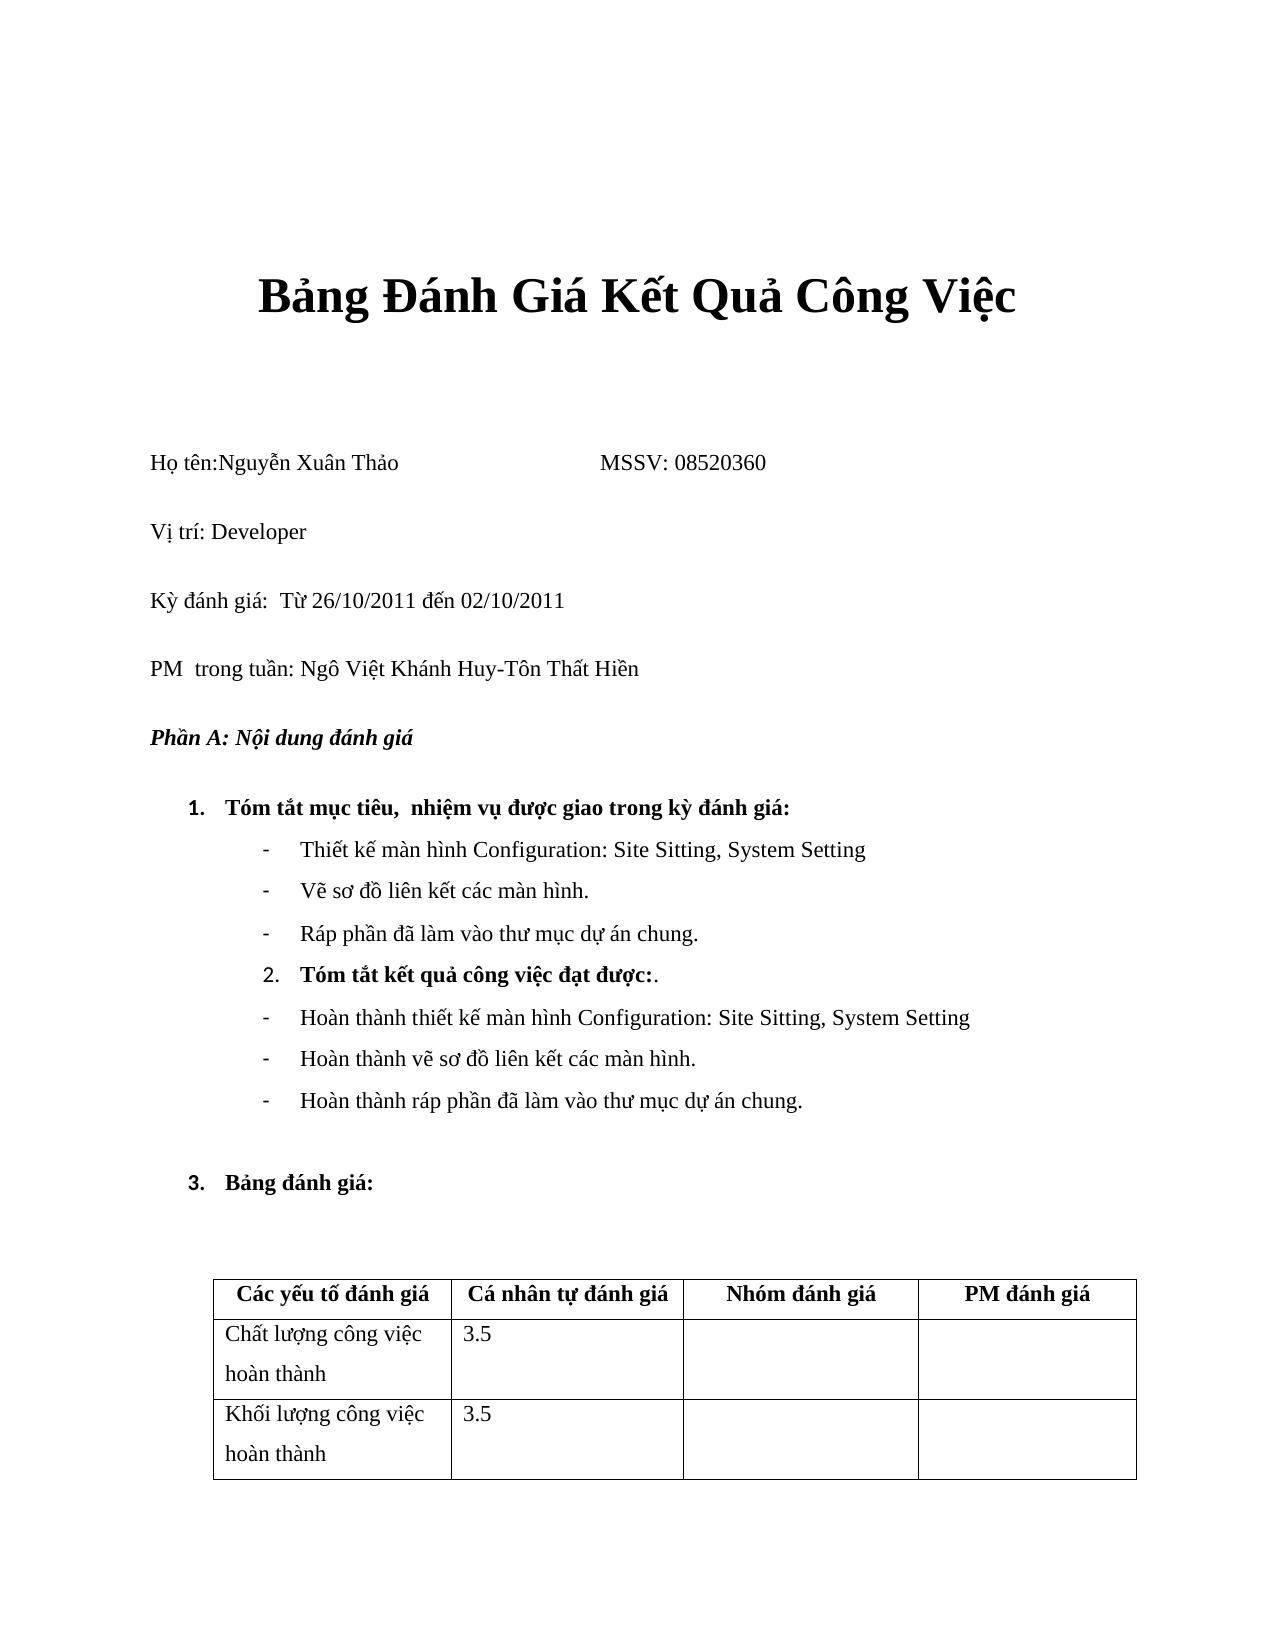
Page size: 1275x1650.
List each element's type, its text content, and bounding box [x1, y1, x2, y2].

list Bảng đánh giá: [187, 1168, 1125, 1196]
text Vị trí: Developer [150, 518, 1125, 544]
table_header Cá nhân tự đánh giá [452, 1280, 683, 1319]
table_cell 3.5 [452, 1400, 683, 1479]
table_cell [919, 1320, 1136, 1399]
list Thiết kế màn hình Configuration: Site Sitting, System Setting [262, 835, 1125, 863]
list Hoàn thành vẽ sơ đồ liên kết các màn hình. [262, 1044, 1125, 1073]
text Họ tên:Nguyễn Xuân Thảo MSSV: 08520360 [150, 449, 1125, 476]
table_cell [684, 1320, 918, 1399]
table_header PM đánh giá [919, 1280, 1136, 1319]
text Bảng Đánh Giá Kết Quả Công Việc [150, 265, 1125, 323]
text PM trong tuần: Ngô Việt Khánh Huy-Tôn Thất Hiền [150, 655, 1125, 682]
table_header Nhóm đánh giá [684, 1280, 918, 1319]
table_header Các yếu tố đánh giá [214, 1280, 451, 1319]
list Ráp phần đã làm vào thư mục dự án chung. [262, 919, 1125, 947]
table_cell 3.5 [452, 1320, 683, 1399]
table_cell Khối lượng công việc hoàn thành [214, 1400, 451, 1479]
list Tóm tắt kết quả công việc đạt được:. [262, 961, 1125, 989]
table_cell Chất lượng công việc hoàn thành [214, 1320, 451, 1399]
text Kỳ đánh giá: Từ 26/10/2011 đến 02/10/2011 [150, 587, 1125, 613]
list Hoàn thành thiết kế màn hình Configuration: Site Sitting, System Setting [262, 1003, 1125, 1031]
table_cell [684, 1400, 918, 1479]
table_cell [919, 1400, 1136, 1479]
list Vẽ sơ đồ liên kết các màn hình. [262, 877, 1125, 905]
list Tóm tắt mục tiêu, nhiệm vụ được giao trong kỳ đánh giá: [187, 793, 1125, 821]
list Hoàn thành ráp phần đã làm vào thư mục dự án chung. [262, 1087, 1125, 1114]
text Phần A: Nội dung đánh giá [150, 724, 1125, 750]
